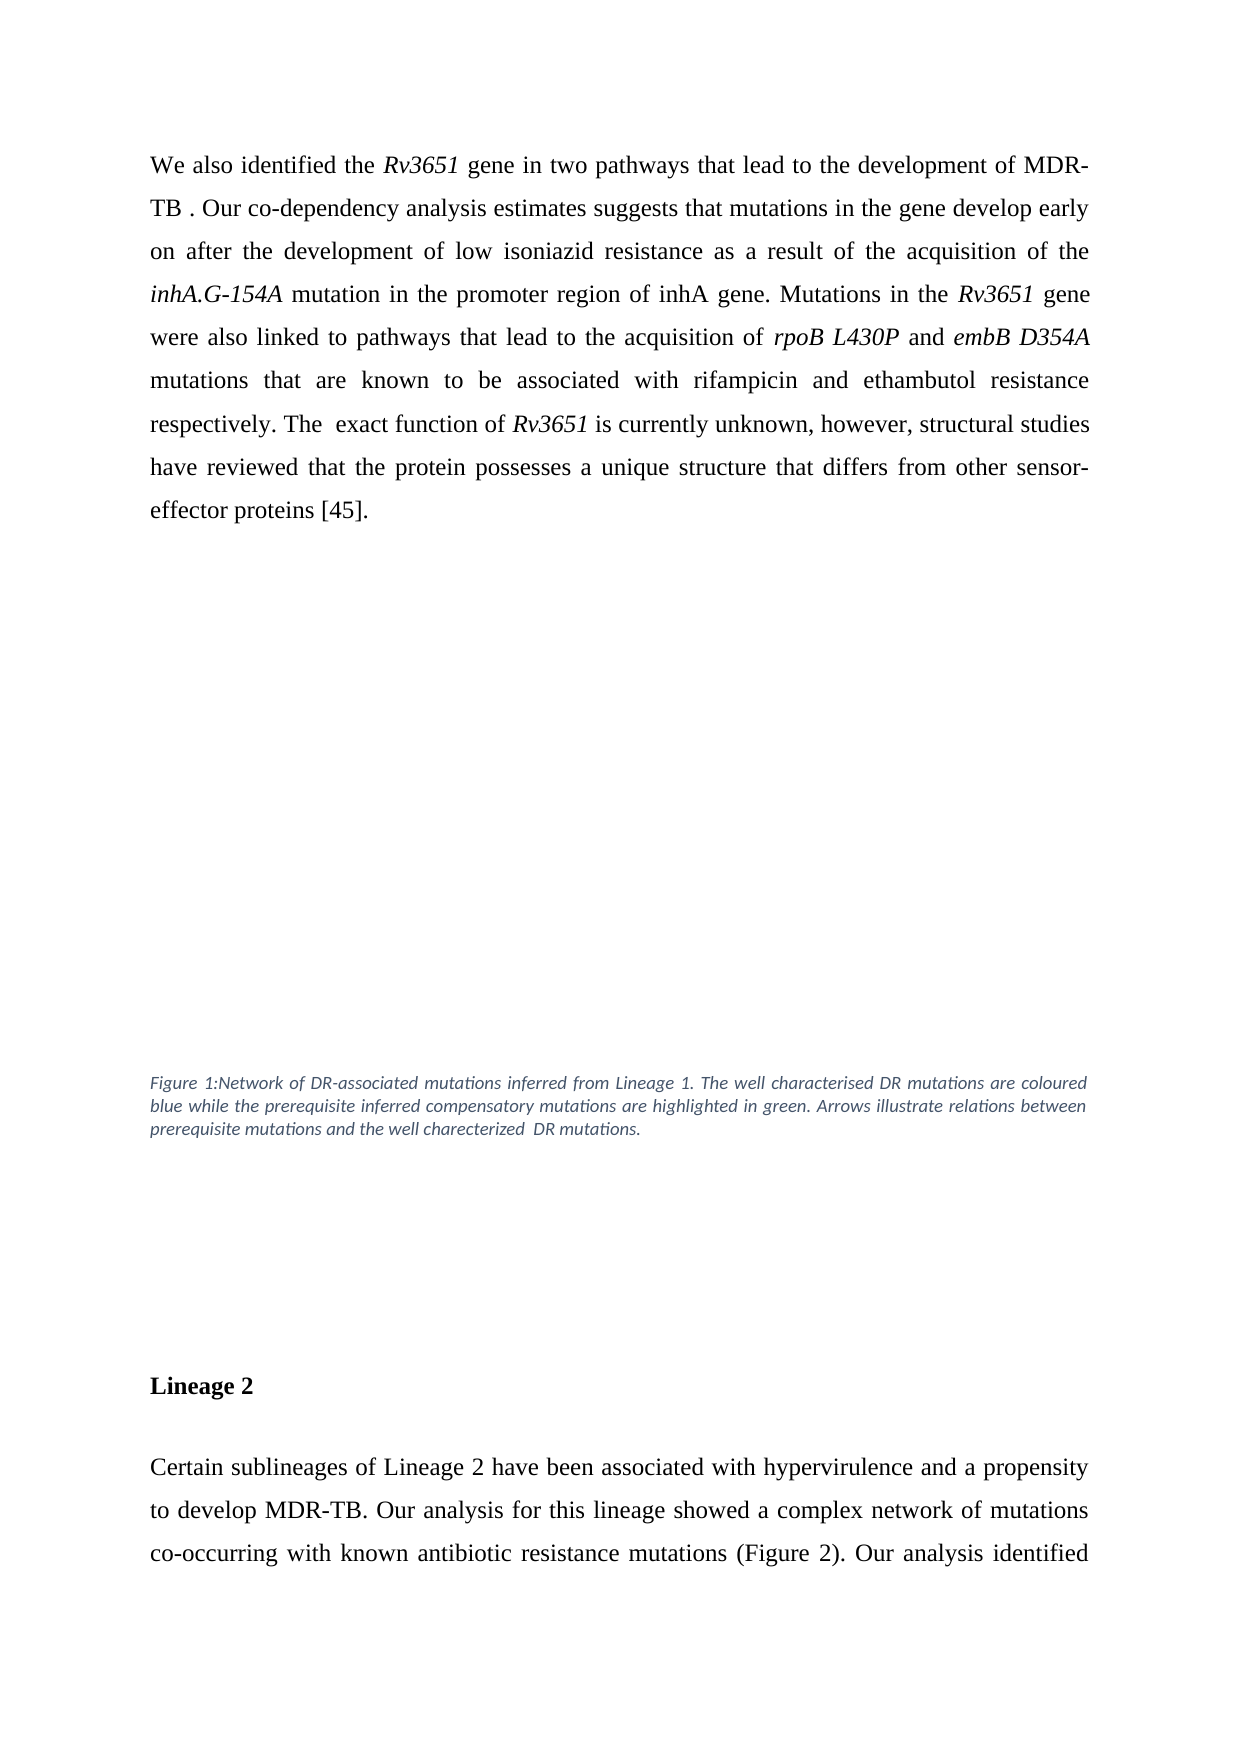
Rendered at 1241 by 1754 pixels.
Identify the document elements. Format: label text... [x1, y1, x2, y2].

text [150, 1452, 1090, 1567]
text We also identified the Rv3651 gene in two pathways that lead to the development of MDR-TB . Our co-dependency analysis estimates suggests that mutations in the gene develop early on after the development of low isoniazid resistance as a result of the acquisition of the inhA.G-154A mutation in the promoter region of inhA gene. Mutations in the Rv3651 gene were also linked to pathways that lead to the acquisition of rpoB L430P and embB D354A mutations that are known to be associated with rifampicin and ethambutol resistance respectively. The exact function of Rv3651 is currently unknown, however, structural studies have reviewed that the protein possesses a unique structure that differs from other sensor-effector proteins [45]. [150, 150, 1090, 524]
list Lineage 2 [150, 1371, 1090, 1400]
